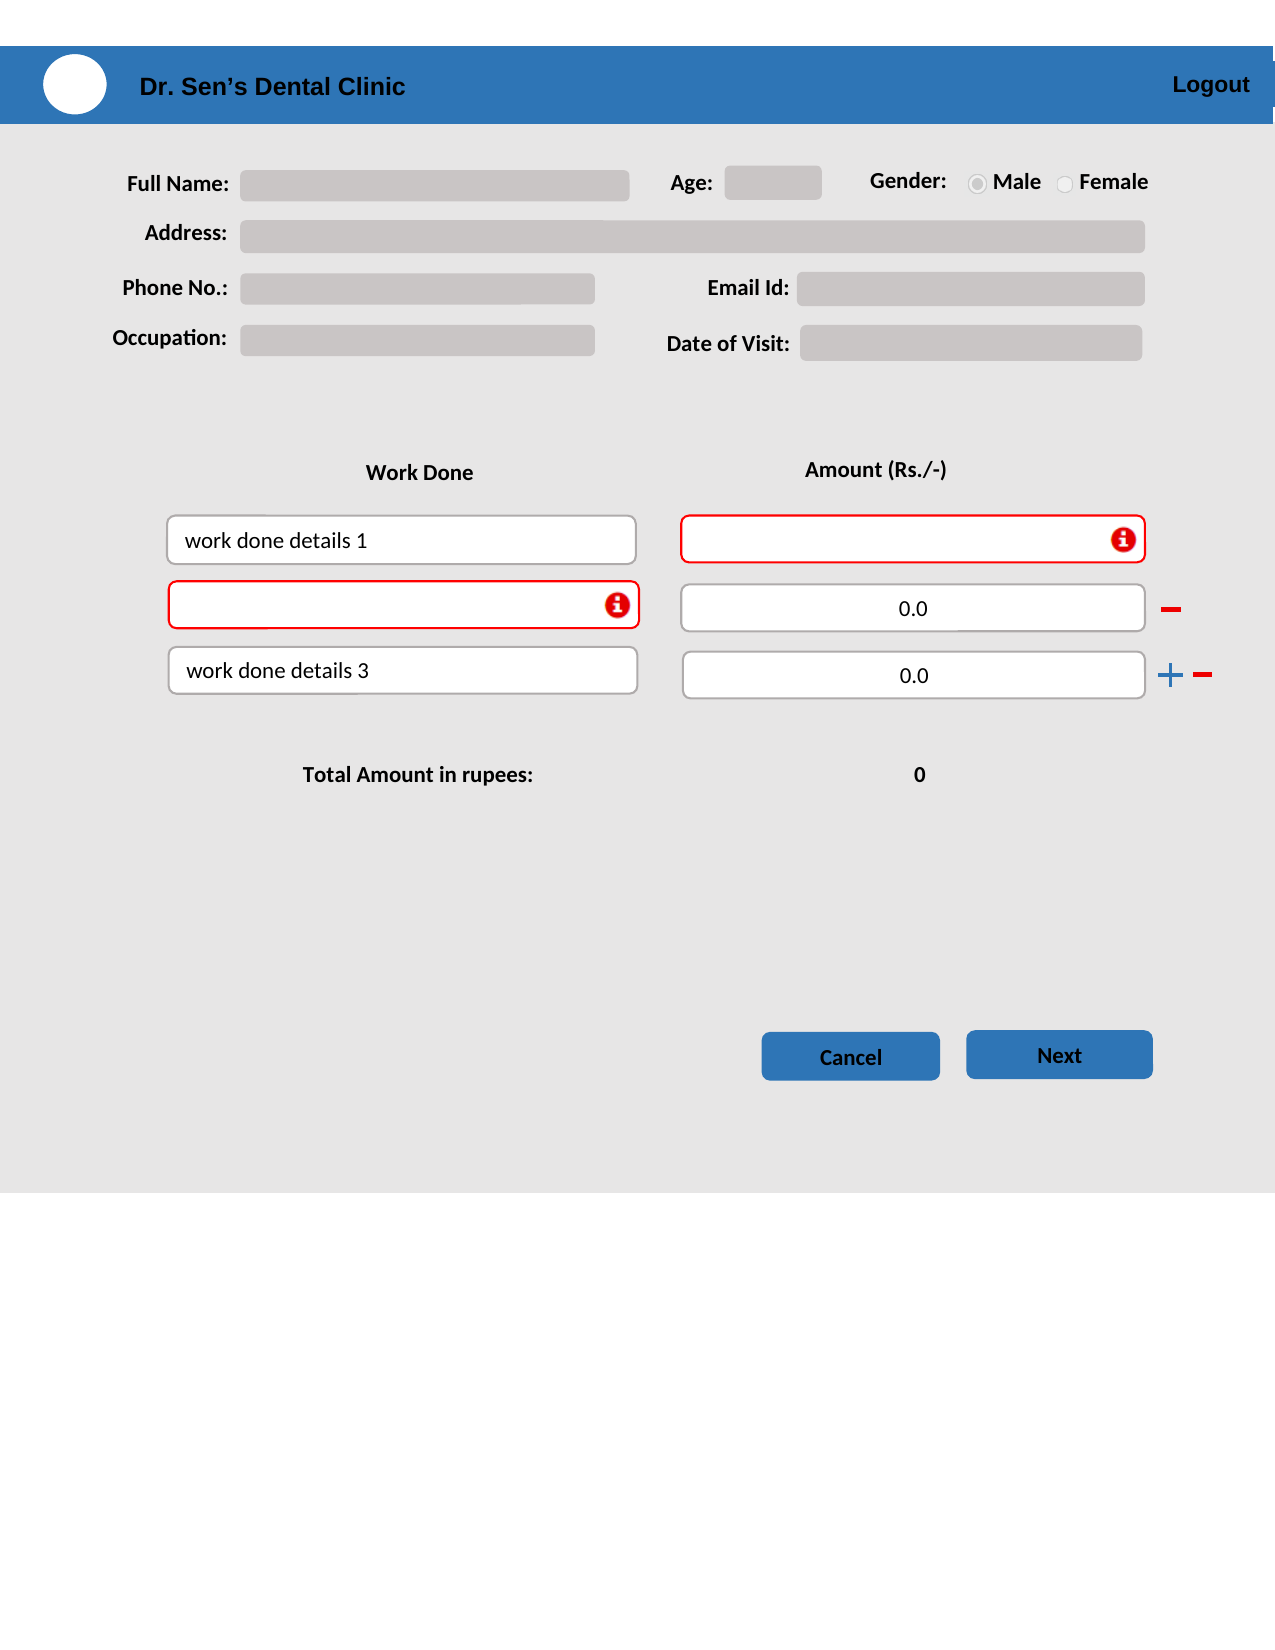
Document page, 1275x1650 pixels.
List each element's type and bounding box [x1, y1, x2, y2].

picture [964, 171, 990, 197]
picture [1053, 173, 1076, 196]
picture [1106, 523, 1142, 558]
picture [600, 588, 636, 624]
